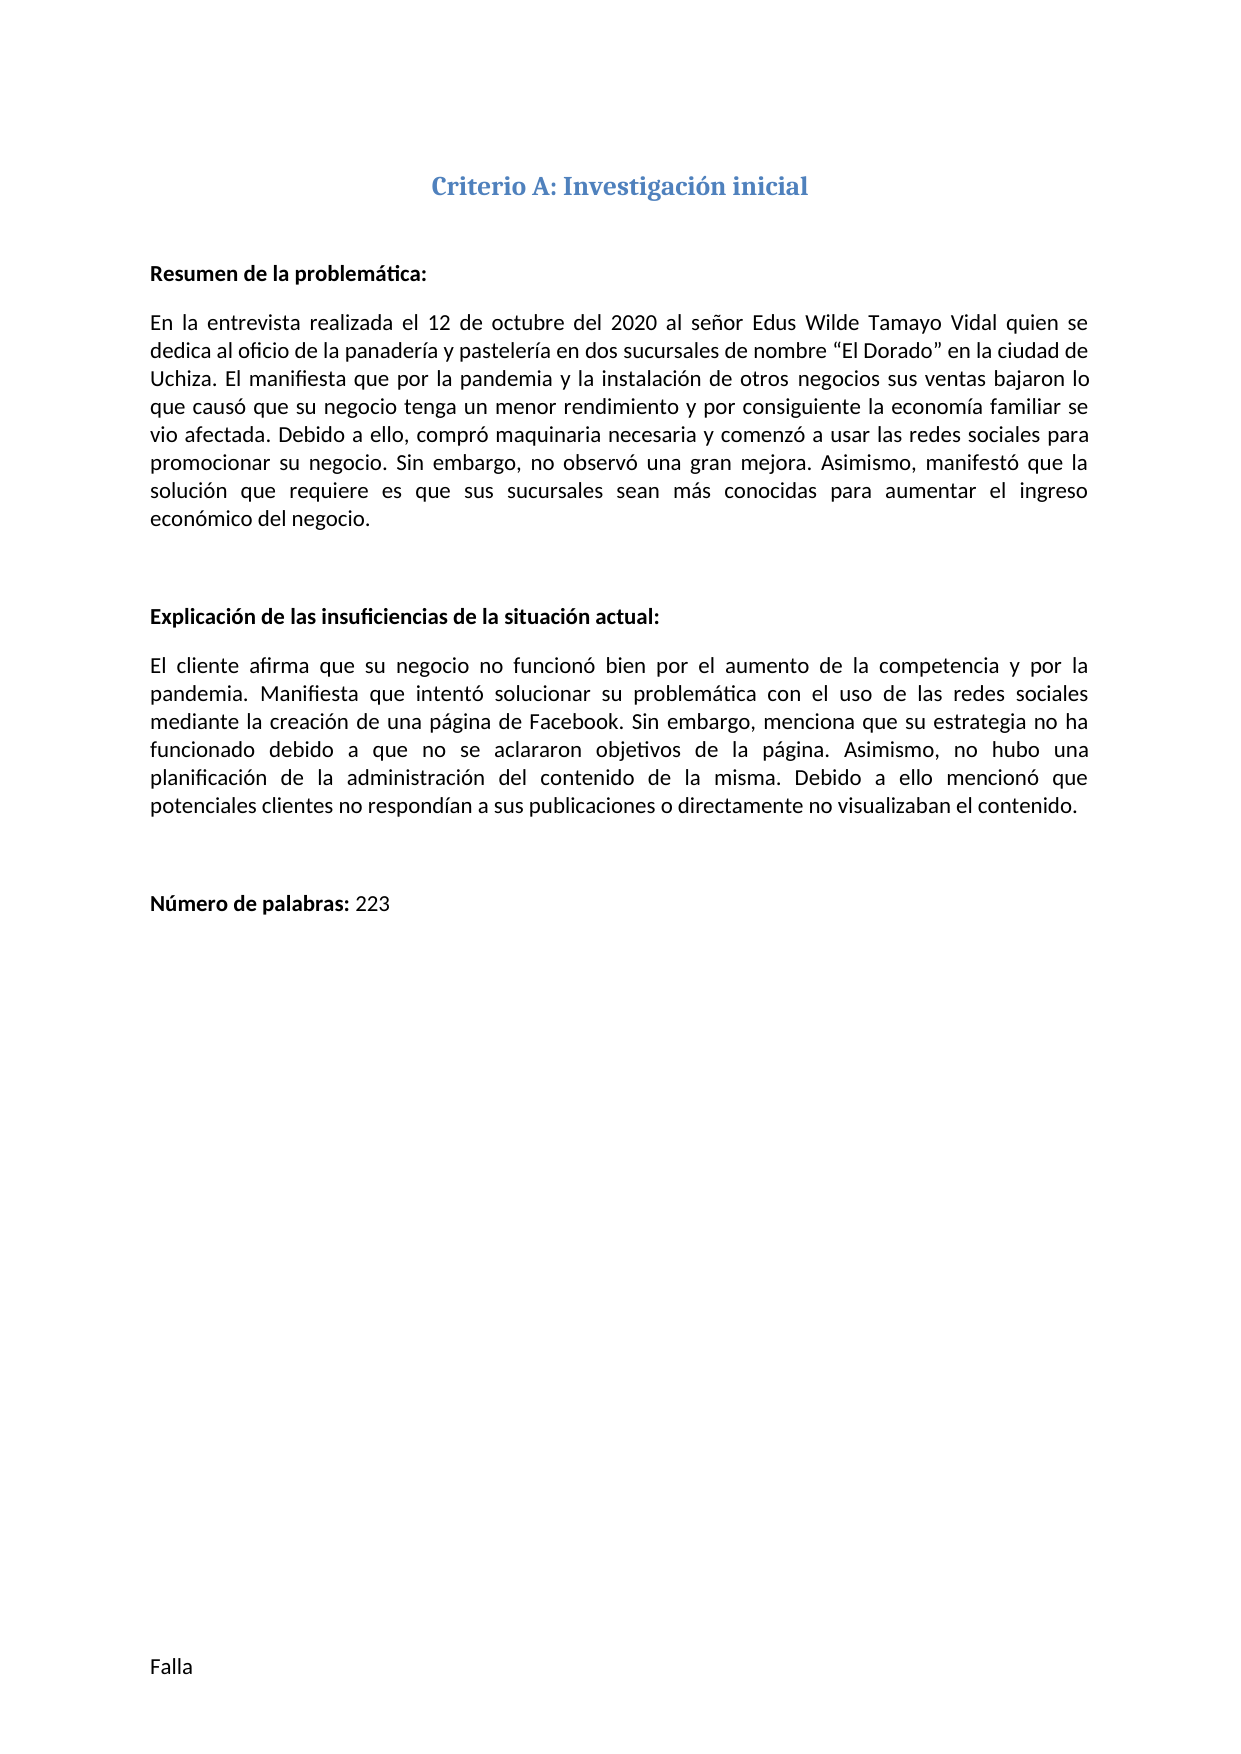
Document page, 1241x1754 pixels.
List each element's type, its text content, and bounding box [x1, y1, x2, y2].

text Resumen de la problemática: [150, 259, 1090, 288]
text Número de palabras: 223 [150, 889, 1090, 917]
text En la entrevista realizada el 12 de octubre del 2020 al señor Edus Wilde Tamayo Vidal quien se dedica al oficio de la panadería y pastelería en dos sucursales de nombre “El Dorado” en la ciudad de Uchiza. El manifiesta que por la pandemia y la instalación de otros negocios sus ventas bajaron lo que causó que su negocio tenga un menor rendimiento y por consiguiente la economía familiar se vio afectada. Debido a ello, compró maquinaria necesaria y comenzó a usar las redes sociales para promocionar su negocio. Sin embargo, no observó una gran mejora. Asimismo, manifestó que la solución que requiere es que sus sucursales sean más conocidas para aumentar el ingreso económico del negocio. [150, 308, 1090, 533]
subtitle Criterio A: Investigación inicial [150, 171, 1090, 202]
text El cliente afirma que su negocio no funcionó bien por el aumento de la competencia y por la pandemia. Manifiesta que intentó solucionar su problemática con el uso de las redes sociales mediante la creación de una página de Facebook. Sin embargo, menciona que su estrategia no ha funcionado debido a que no se aclararon objetivos de la página. Asimismo, no hubo una planificación de la administración del contenido de la misma. Debido a ello mencionó que potenciales clientes no respondían a sus publicaciones o directamente no visualizaban el contenido. [150, 651, 1090, 819]
text Explicación de las insuficiencias de la situación actual: [150, 602, 1090, 630]
